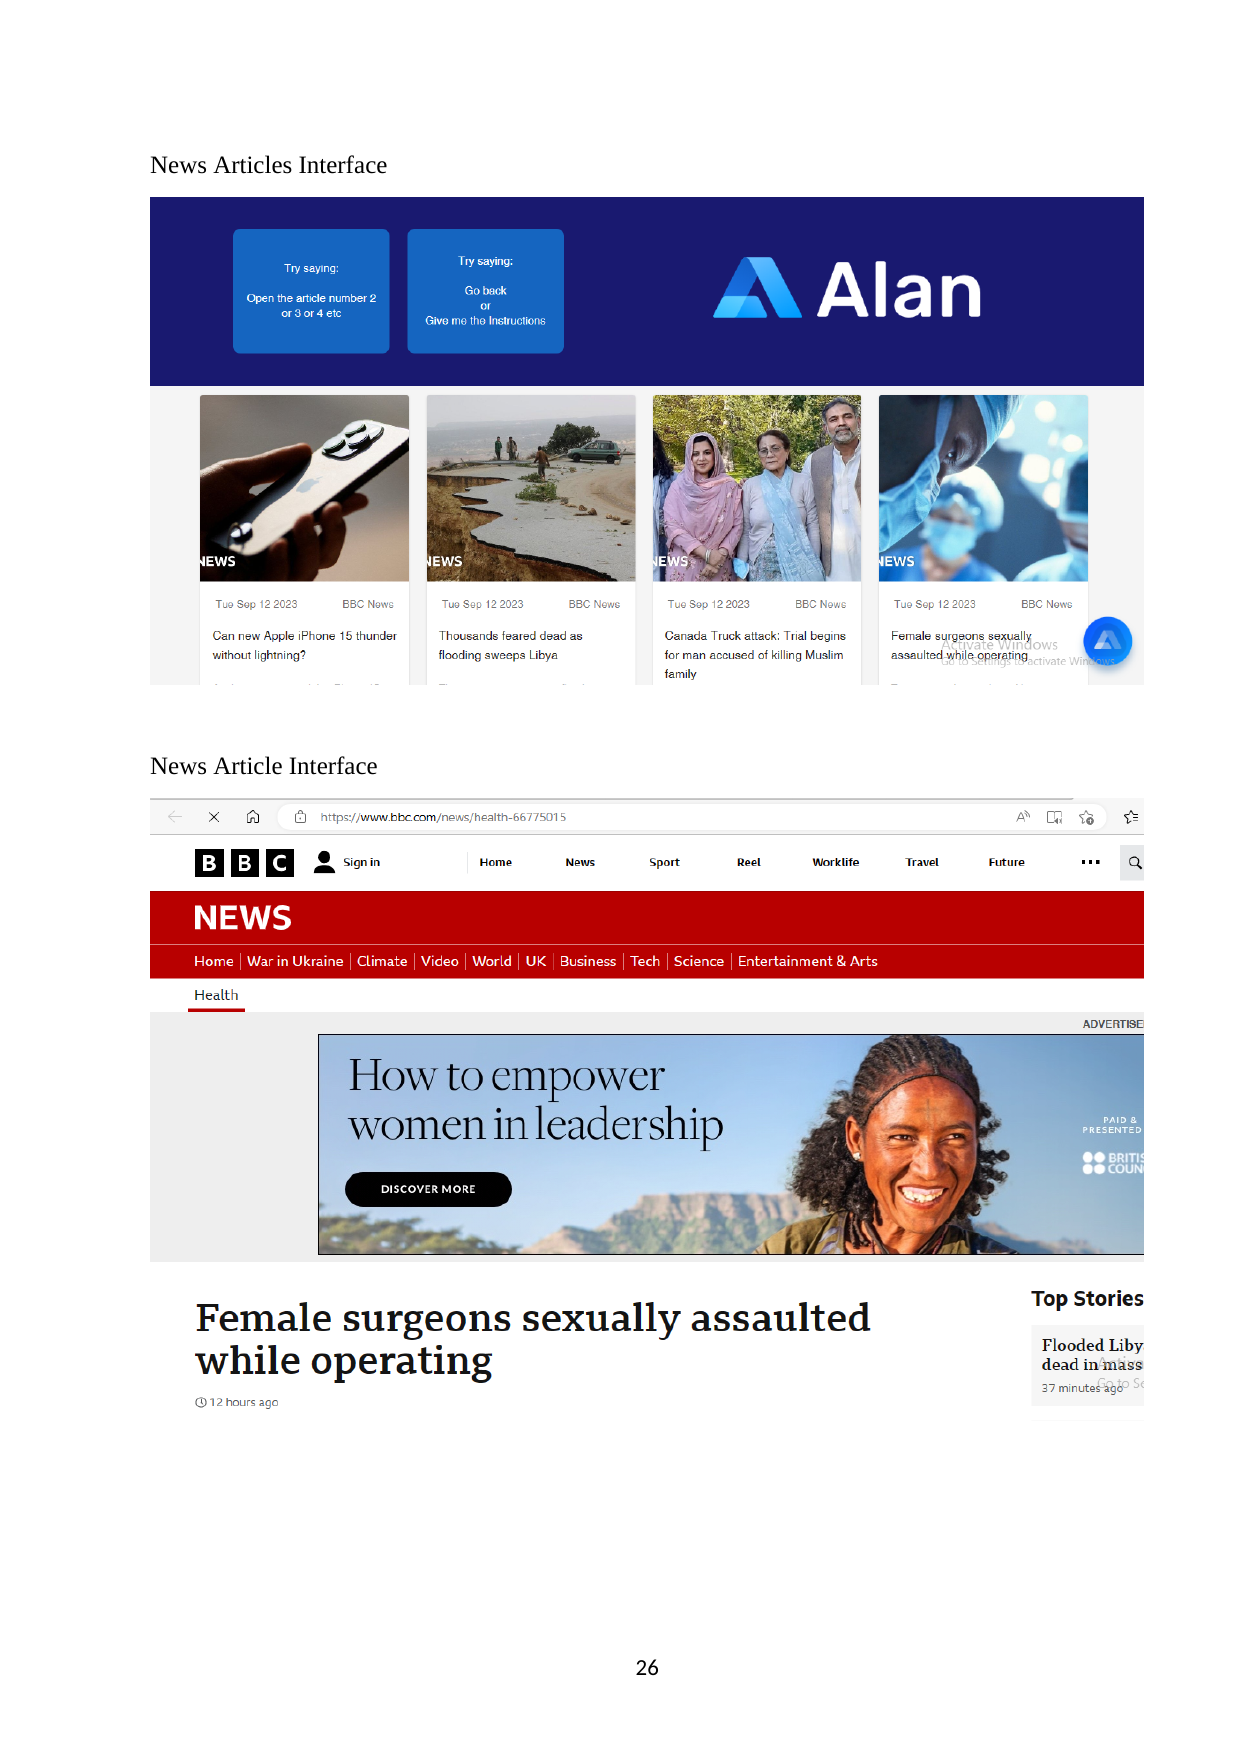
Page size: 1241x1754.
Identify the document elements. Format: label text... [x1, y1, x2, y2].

text News Article Interface [150, 751, 1144, 779]
picture [150, 798, 1144, 1421]
text News Articles Interface [150, 150, 1144, 179]
picture [150, 197, 1144, 685]
